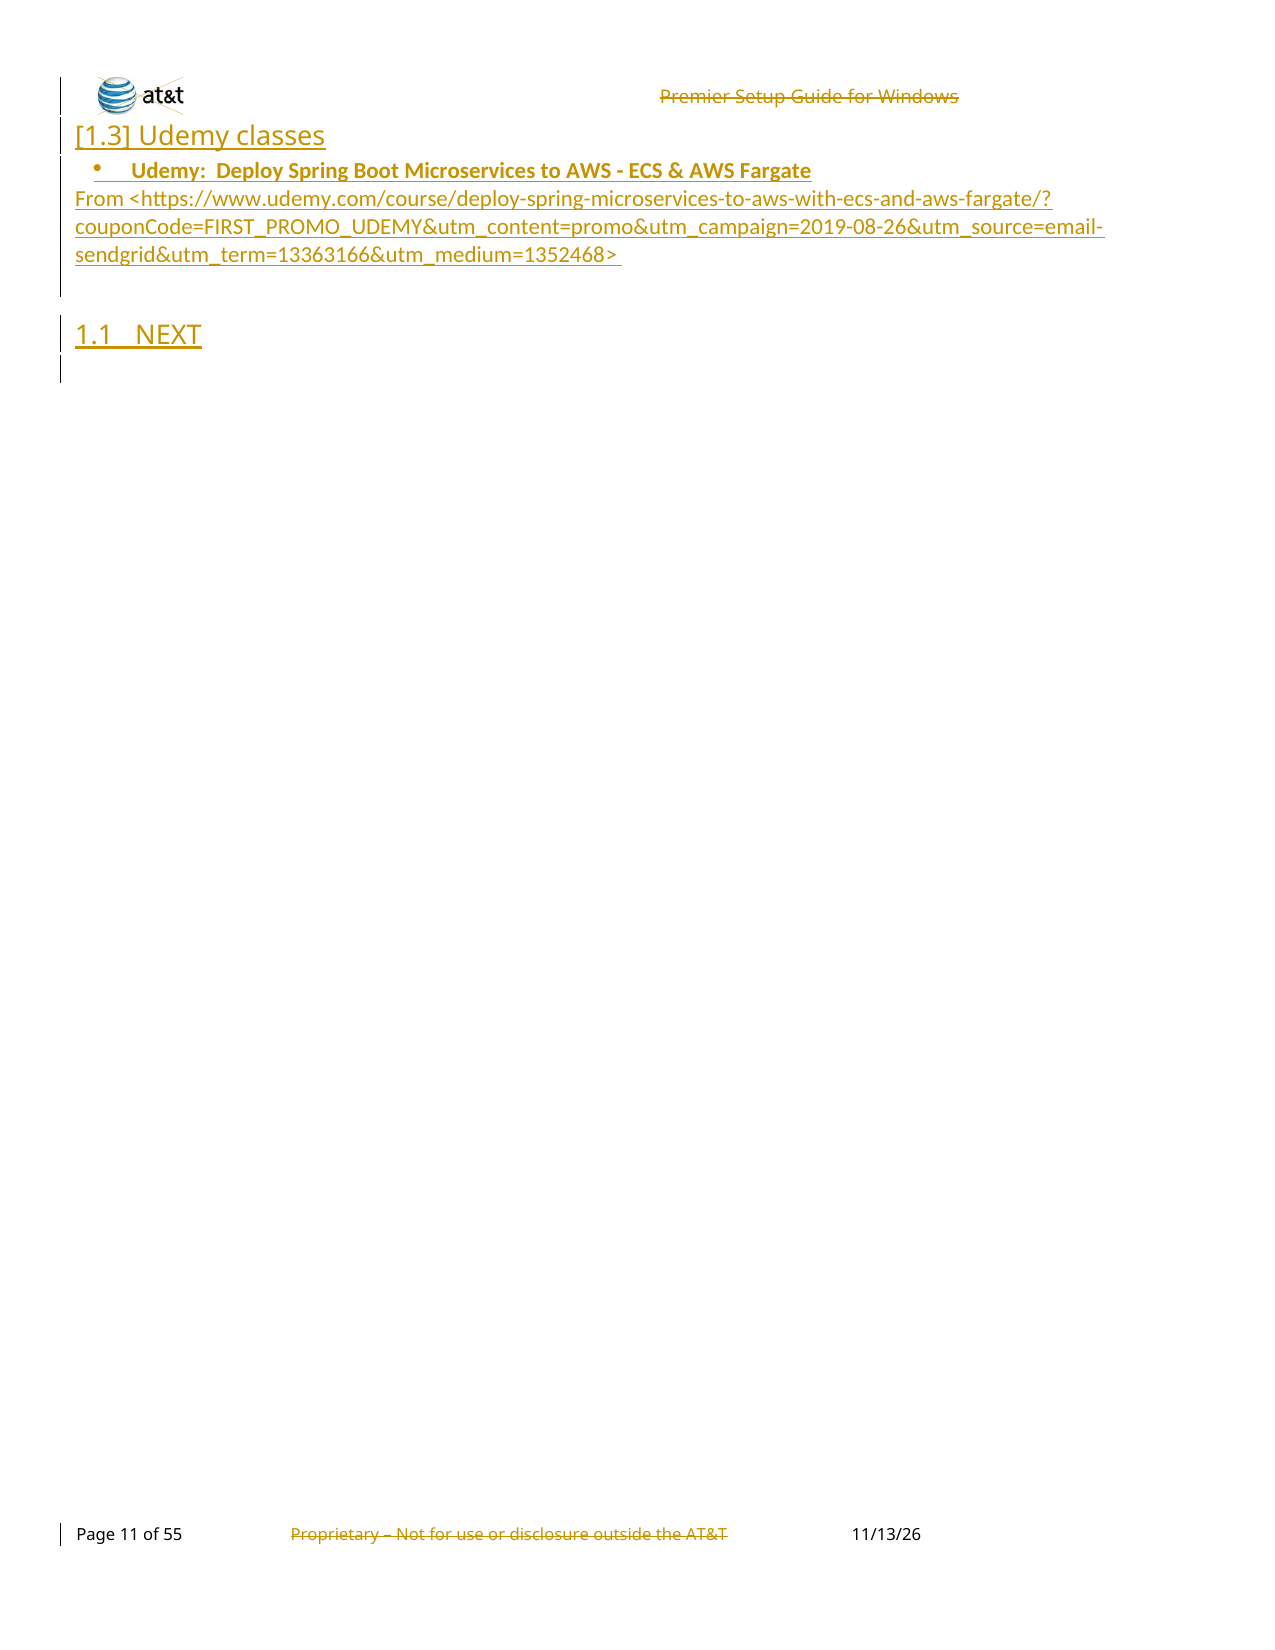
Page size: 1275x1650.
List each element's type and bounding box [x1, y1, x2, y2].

picture [101, 77, 181, 95]
picture [97, 78, 138, 114]
picture [143, 78, 184, 114]
picture [100, 97, 182, 115]
